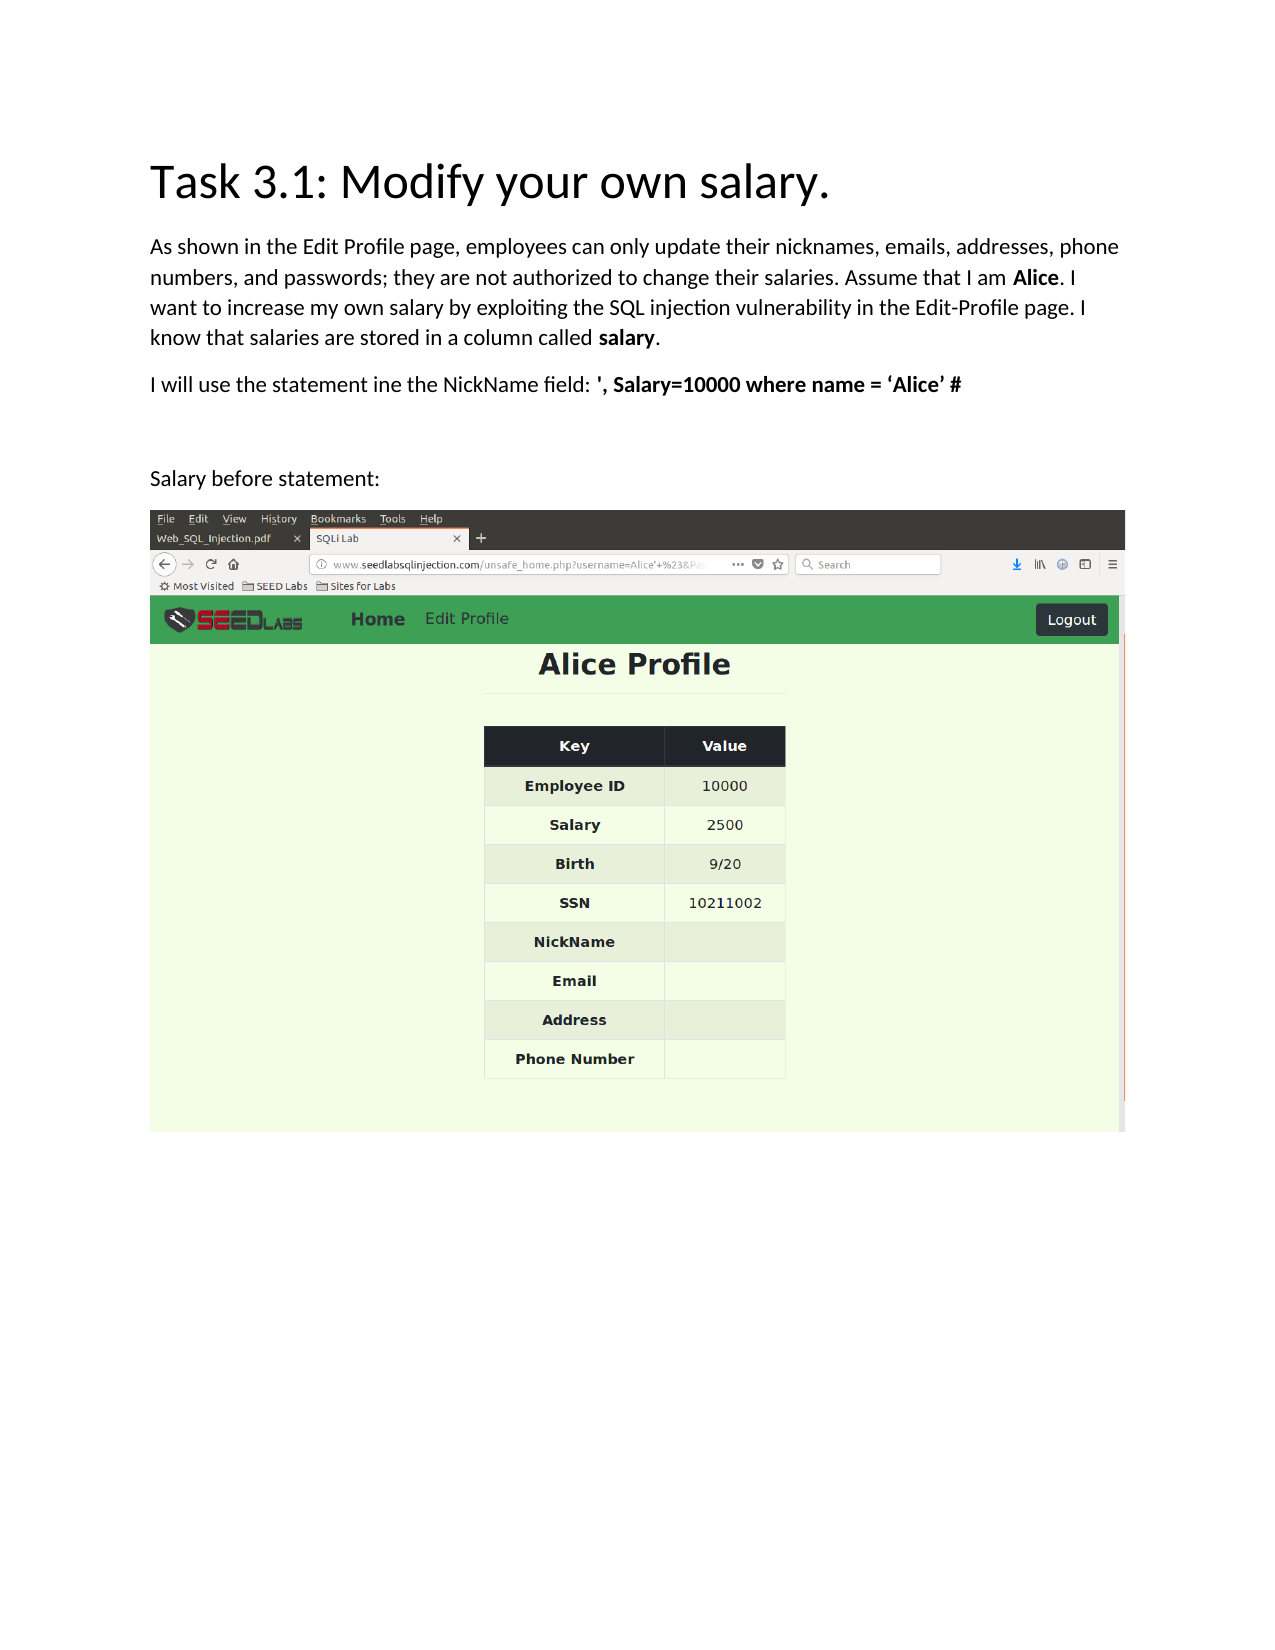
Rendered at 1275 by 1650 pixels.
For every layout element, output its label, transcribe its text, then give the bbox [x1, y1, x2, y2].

text As shown in the Edit Profile page, employees can only update their nicknames, emails, addresses, phone numbers, and passwords; they are not authorized to change their salaries. Assume that I am Alice. I want to increase my own salary by exploiting the SQL injection vulnerability in the Edit-Profile page. I know that salaries are stored in a column called salary. [150, 232, 1125, 351]
picture [150, 510, 1125, 1132]
text I will use the statement ine the NickName field: ', Salary=10000 where name = ‘Alice’ # [150, 370, 1125, 398]
text Salary before statement: [150, 464, 1125, 492]
text Task 3.1: Modify your own salary. [150, 150, 1125, 211]
